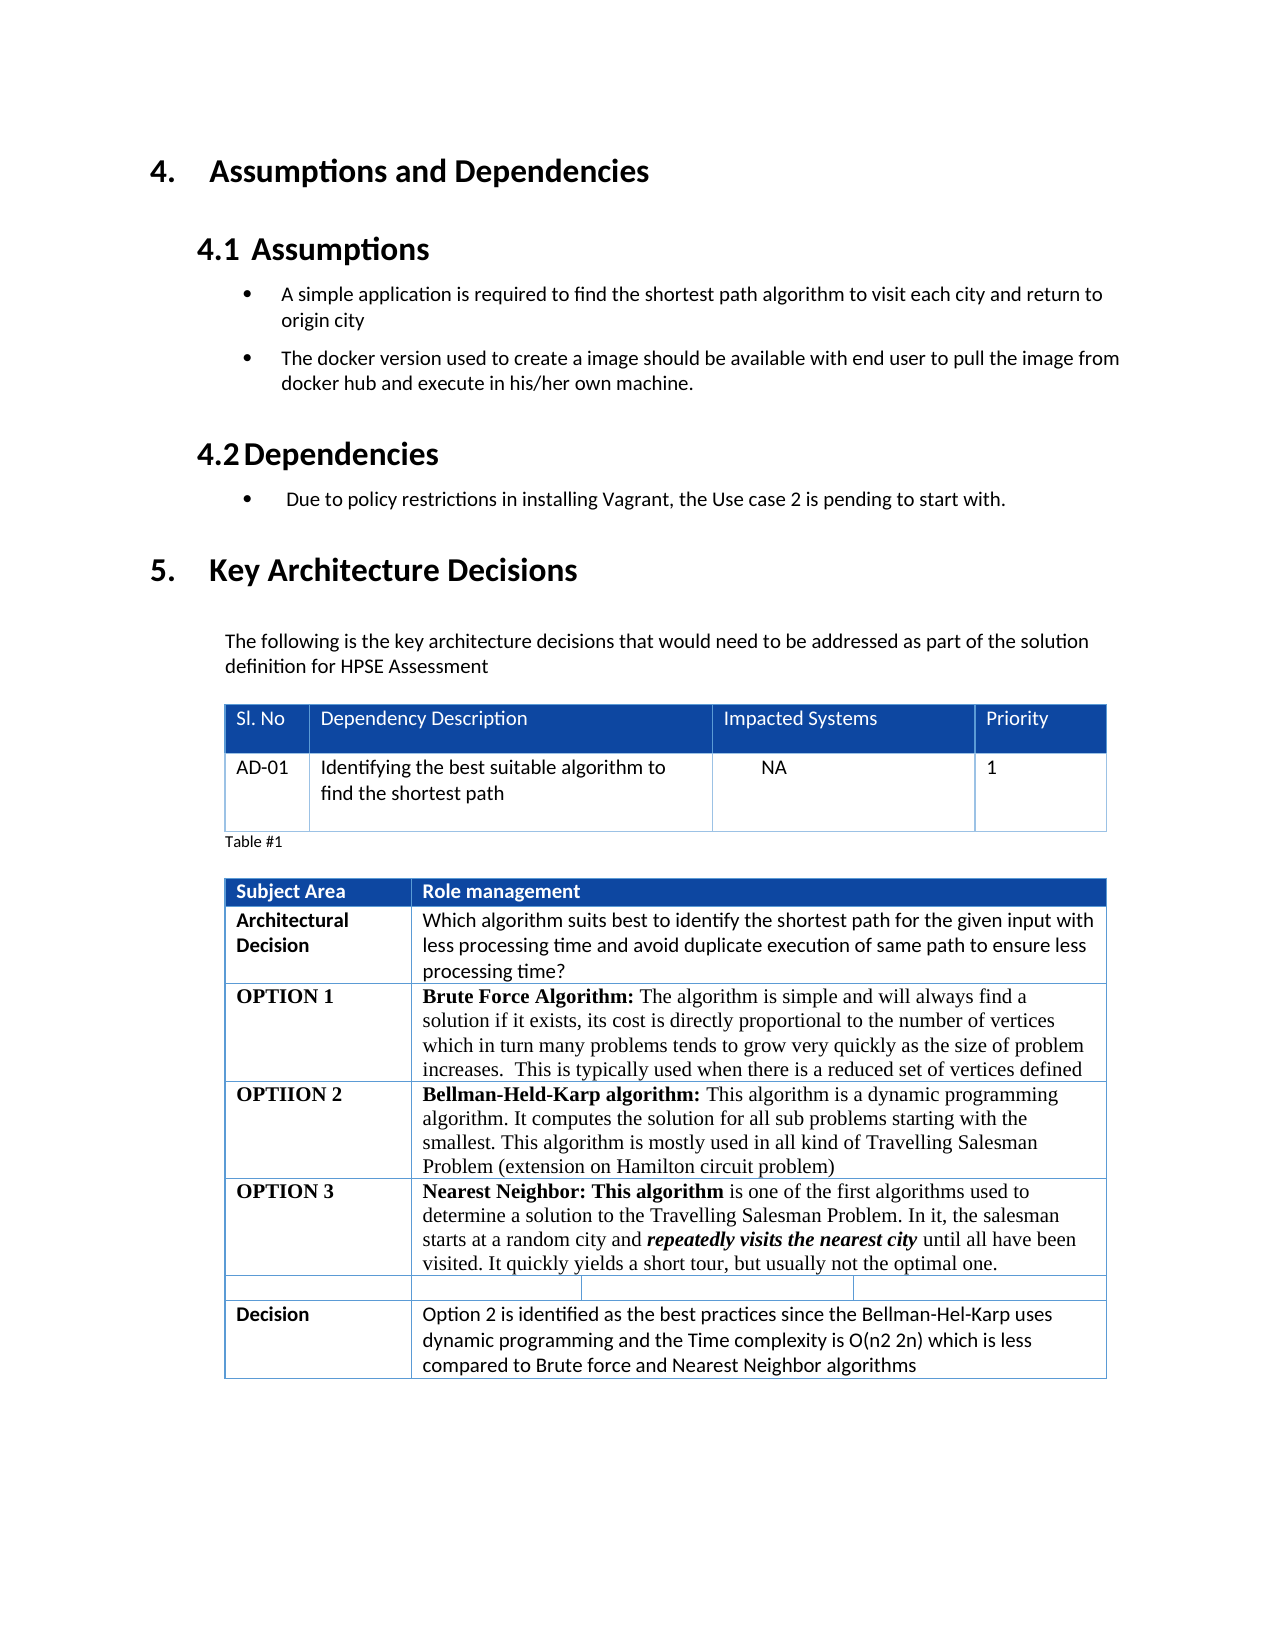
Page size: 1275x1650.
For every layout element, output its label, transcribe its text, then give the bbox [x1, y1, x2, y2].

table_cell [412, 1276, 581, 1300]
table_cell AD-01 [226, 754, 309, 831]
table_header Role management [412, 879, 1106, 906]
table_header Subject Area [226, 879, 411, 906]
subtitle Assumptions [197, 228, 1125, 269]
table_header Sl. No [226, 705, 309, 753]
table_cell [582, 1276, 853, 1300]
table_cell Nearest Neighbor: This algorithm is one of the first algorithms used to determine a solution to the Travelling Salesman Problem. In it, the salesman starts at a random city and repeatedly visits the nearest city until all have been visited. It quickly yields a short tour, but usually not the optimal one. [412, 1179, 1106, 1275]
list The docker version used to create a image should be available with end user to pull the image from docker hub and execute in his/her own machine. [244, 345, 1125, 396]
table_cell [854, 1276, 1106, 1300]
list A simple application is required to find the shortest path algorithm to visit each city and return to origin city [244, 281, 1125, 332]
text Table #1 [150, 832, 1125, 852]
table_cell Which algorithm suits best to identify the shortest path for the given input with less processing time and avoid duplicate execution of same path to ensure less processing time? [412, 907, 1106, 983]
table_header Priority [976, 705, 1106, 753]
subtitle Key Architecture Decisions [150, 549, 1125, 590]
subtitle Dependencies [197, 433, 1125, 474]
table_header Impacted Systems [713, 705, 974, 753]
table_cell Option 2 is identified as the best practices since the Bellman-Hel-Karp uses dynamic programming and the Time complexity is O(n2 2n) which is less compared to Brute force and Nearest Neighbor algorithms [412, 1301, 1106, 1378]
table_cell 1 [976, 754, 1106, 831]
table_cell Decision [226, 1301, 411, 1378]
table_cell OPTION 1 [226, 984, 411, 1081]
list Due to policy restrictions in installing Vagrant, the Use case 2 is pending to start with. [244, 486, 1125, 512]
table_cell [226, 1276, 411, 1300]
table_header Dependency Description [310, 705, 712, 753]
table_cell NA [713, 754, 974, 831]
subtitle Assumptions and Dependencies [150, 150, 1125, 191]
table_cell OPTIION 2 [226, 1082, 411, 1178]
table_cell Bellman-Held-Karp algorithm: This algorithm is a dynamic programming algorithm. It computes the solution for all sub problems starting with the smallest. This algorithm is mostly used in all kind of Travelling Salesman Problem (extension on Hamilton circuit problem) [412, 1082, 1106, 1178]
text The following is the key architecture decisions that would need to be addressed as part of the solution definition for HPSE Assessment [225, 628, 1125, 679]
table_cell Identifying the best suitable algorithm to find the shortest path [310, 754, 712, 831]
table_cell Architectural Decision [226, 907, 411, 983]
table_cell Brute Force Algorithm: The algorithm is simple and will always find a solution if it exists, its cost is directly proportional to the number of vertices which in turn many problems tends to grow very quickly as the size of problem increases. This is typically used when there is a reduced set of vertices defined [412, 984, 1106, 1081]
table_cell OPTION 3 [226, 1179, 411, 1275]
